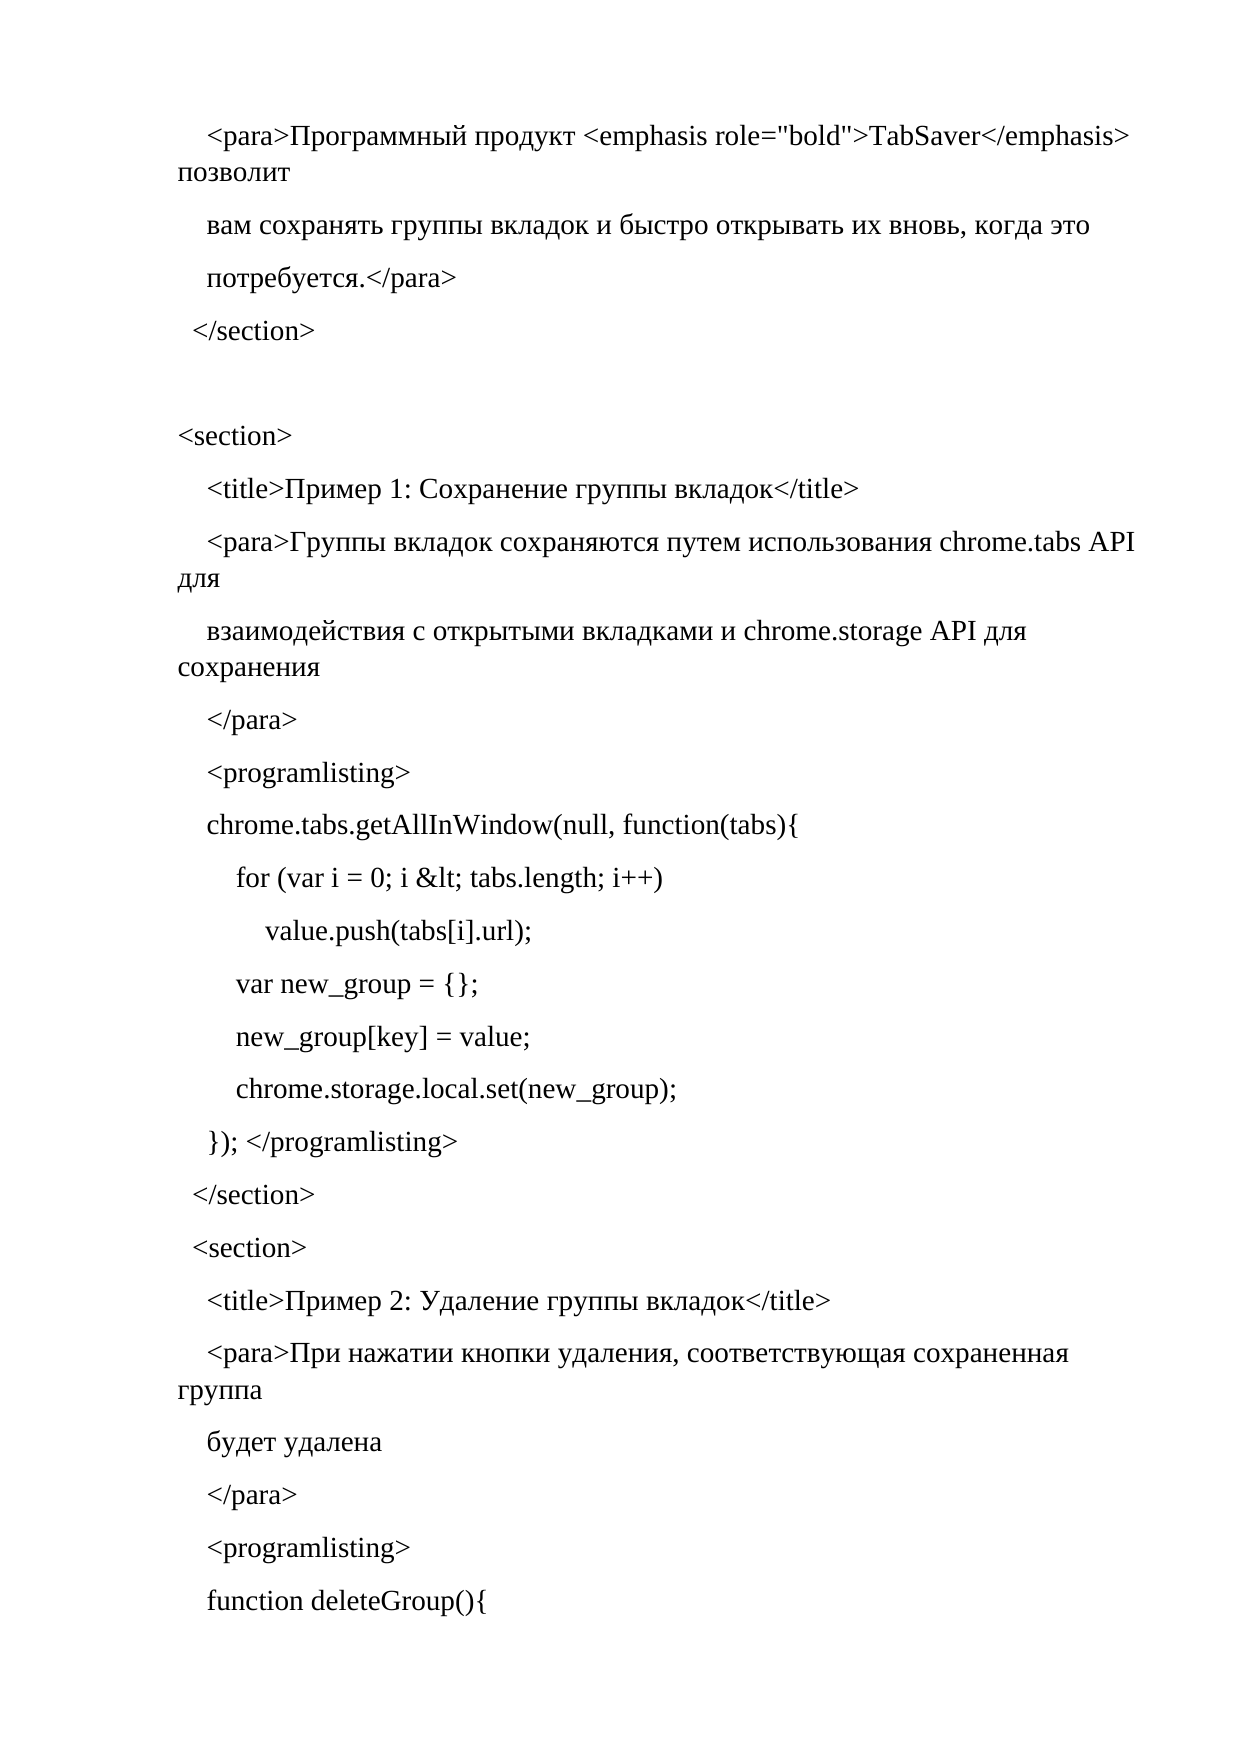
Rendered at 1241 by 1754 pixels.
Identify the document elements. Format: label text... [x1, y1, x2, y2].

text <para>Программный продукт <emphasis role="bold">TabSaver</emphasis> позволит [177, 118, 1152, 188]
text <para>Группы вкладок сохраняются путем использования chrome.tabs API для [177, 524, 1152, 594]
text function deleteGroup(){ [177, 1583, 1152, 1617]
text </para> [177, 702, 1152, 735]
text вам сохранять группы вкладок и быстро открывать их вновь, когда это [177, 207, 1152, 241]
text <title>Пример 2: Удаление группы вкладок</title> [177, 1283, 1152, 1316]
text <programlisting> [177, 755, 1152, 788]
text потребуется.</para> [177, 260, 1152, 293]
text взаимодействия с открытыми вкладками и chrome.storage API для сохранения [177, 613, 1152, 683]
text new_group[key] = value; [177, 1019, 1152, 1052]
text </para> [177, 1477, 1152, 1511]
text будет удалена [177, 1424, 1152, 1458]
text <para>При нажатии кнопки удаления, соответствующая сохраненная группа [177, 1336, 1152, 1405]
text <section> [177, 1230, 1152, 1263]
text value.push(tabs[i].url); [177, 913, 1152, 947]
text var new_group = {}; [177, 966, 1152, 999]
text <title>Пример 1: Сохранение группы вкладок</title> [177, 471, 1152, 505]
text <section> [177, 418, 1152, 452]
text for (var i = 0; i &lt; tabs.length; i++) [177, 860, 1152, 894]
text }); </programlisting> [177, 1124, 1152, 1158]
text </section> [177, 313, 1152, 346]
text chrome.storage.local.set(new_group); [177, 1072, 1152, 1105]
text <programlisting> [177, 1530, 1152, 1564]
text chrome.tabs.getAllInWindow(null, function(tabs){ [177, 807, 1152, 841]
text </section> [177, 1177, 1152, 1211]
